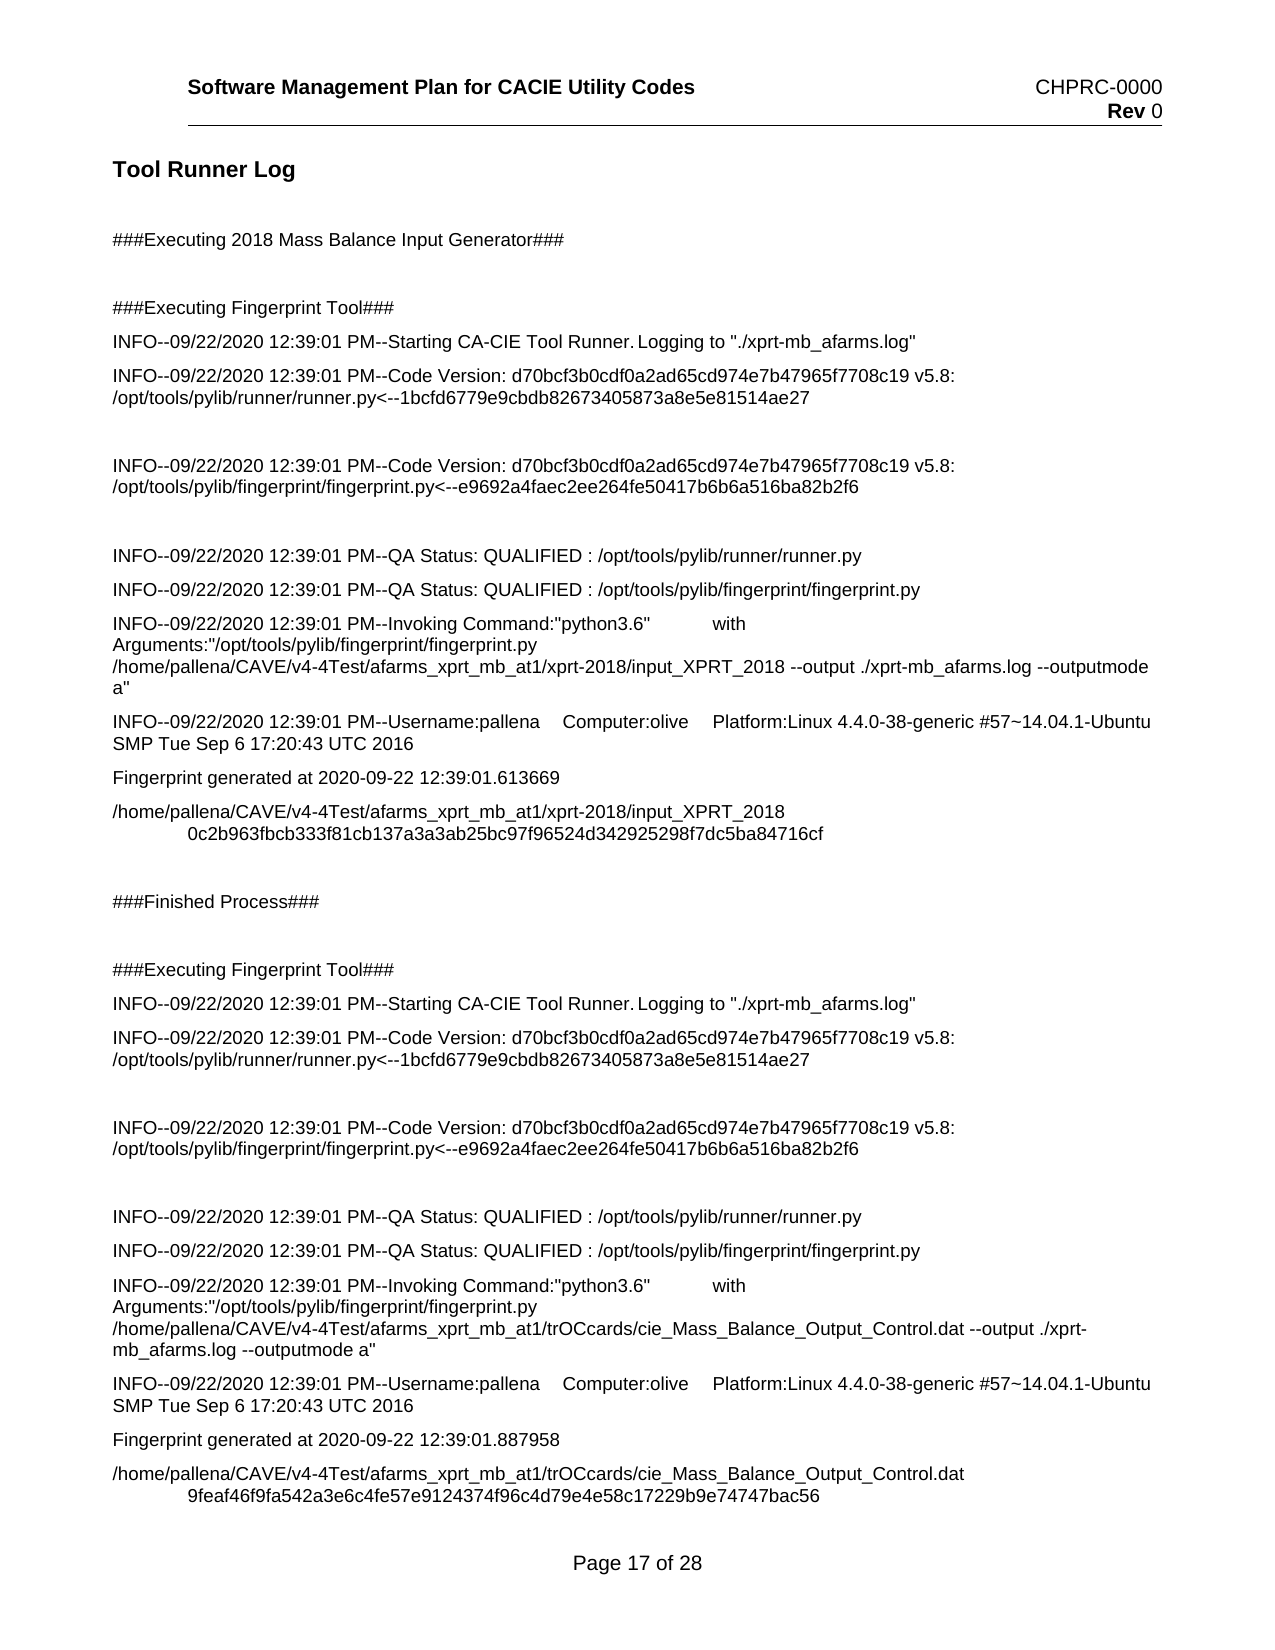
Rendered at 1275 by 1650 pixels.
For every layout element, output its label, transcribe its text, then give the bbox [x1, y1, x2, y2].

text INFO--09/22/2020 12:39:01 PM--Code Version: d70bcf3b0cdf0a2ad65cd974e7b47965f7708c19 v5.8: /opt/tools/pylib/fingerprint/fingerprint.py<--e9692a4faec2ee264fe50417b6b6a516ba82b2f6 [112, 1117, 1162, 1160]
text INFO--09/22/2020 12:39:01 PM--Invoking Command:"python3.6" with Arguments:"/opt/tools/pylib/fingerprint/fingerprint.py /home/pallena/CAVE/v4-4Test/afarms_xprt_mb_at1/xprt-2018/input_XPRT_2018 --output ./xprt-mb_afarms.log --outputmode a" [112, 612, 1162, 699]
text INFO--09/22/2020 12:39:01 PM--QA Status: QUALIFIED : /opt/tools/pylib/runner/runner.py [112, 544, 1162, 566]
text INFO--09/22/2020 12:39:01 PM--Starting CA-CIE Tool Runner. Logging to "./xprt-mb_afarms.log" [112, 331, 1162, 352]
text /home/pallena/CAVE/v4-4Test/afarms_xprt_mb_at1/xprt-2018/input_XPRT_2018 0c2b963fbcb333f81cb137a3a3ab25bc97f96524d342925298f7dc5ba84716cf [112, 801, 1162, 844]
text Tool Runner Log [112, 156, 1162, 182]
text INFO--09/22/2020 12:39:01 PM--QA Status: QUALIFIED : /opt/tools/pylib/fingerprint/fingerprint.py [112, 1240, 1162, 1262]
text INFO--09/22/2020 12:39:01 PM--Code Version: d70bcf3b0cdf0a2ad65cd974e7b47965f7708c19 v5.8: /opt/tools/pylib/runner/runner.py<--1bcfd6779e9cbdb82673405873a8e5e81514ae27 [112, 365, 1162, 408]
text ###Executing Fingerprint Tool### [112, 297, 1162, 318]
text INFO--09/22/2020 12:39:01 PM--QA Status: QUALIFIED : /opt/tools/pylib/fingerprint/fingerprint.py [112, 578, 1162, 600]
text INFO--09/22/2020 12:39:01 PM--Username:pallena Computer:olive Platform:Linux 4.4.0-38-generic #57~14.04.1-Ubuntu SMP Tue Sep 6 17:20:43 UTC 2016 [112, 711, 1162, 754]
text INFO--09/22/2020 12:39:01 PM--Starting CA-CIE Tool Runner. Logging to "./xprt-mb_afarms.log" [112, 993, 1162, 1014]
text Fingerprint generated at 2020-09-22 12:39:01.613669 [112, 767, 1162, 788]
text ###Executing 2018 Mass Balance Input Generator### [112, 229, 1162, 250]
text /home/pallena/CAVE/v4-4Test/afarms_xprt_mb_at1/trOCcards/cie_Mass_Balance_Output_Control.dat 9feaf46f9fa542a3e6c4fe57e9124374f96c4d79e4e58c17229b9e74747bac56 [112, 1463, 1162, 1506]
text INFO--09/22/2020 12:39:01 PM--Invoking Command:"python3.6" with Arguments:"/opt/tools/pylib/fingerprint/fingerprint.py /home/pallena/CAVE/v4-4Test/afarms_xprt_mb_at1/trOCcards/cie_Mass_Balance_Output_Control.dat --output ./xprt-mb_afarms.log --outputmode a" [112, 1274, 1162, 1361]
text ###Executing Fingerprint Tool### [112, 959, 1162, 980]
text INFO--09/22/2020 12:39:01 PM--QA Status: QUALIFIED : /opt/tools/pylib/runner/runner.py [112, 1206, 1162, 1228]
text INFO--09/22/2020 12:39:01 PM--Code Version: d70bcf3b0cdf0a2ad65cd974e7b47965f7708c19 v5.8: /opt/tools/pylib/fingerprint/fingerprint.py<--e9692a4faec2ee264fe50417b6b6a516ba82b2f6 [112, 455, 1162, 498]
text Fingerprint generated at 2020-09-22 12:39:01.887958 [112, 1429, 1162, 1450]
text INFO--09/22/2020 12:39:01 PM--Code Version: d70bcf3b0cdf0a2ad65cd974e7b47965f7708c19 v5.8: /opt/tools/pylib/runner/runner.py<--1bcfd6779e9cbdb82673405873a8e5e81514ae27 [112, 1027, 1162, 1070]
text ###Finished Process### [112, 891, 1162, 912]
text INFO--09/22/2020 12:39:01 PM--Username:pallena Computer:olive Platform:Linux 4.4.0-38-generic #57~14.04.1-Ubuntu SMP Tue Sep 6 17:20:43 UTC 2016 [112, 1373, 1162, 1416]
